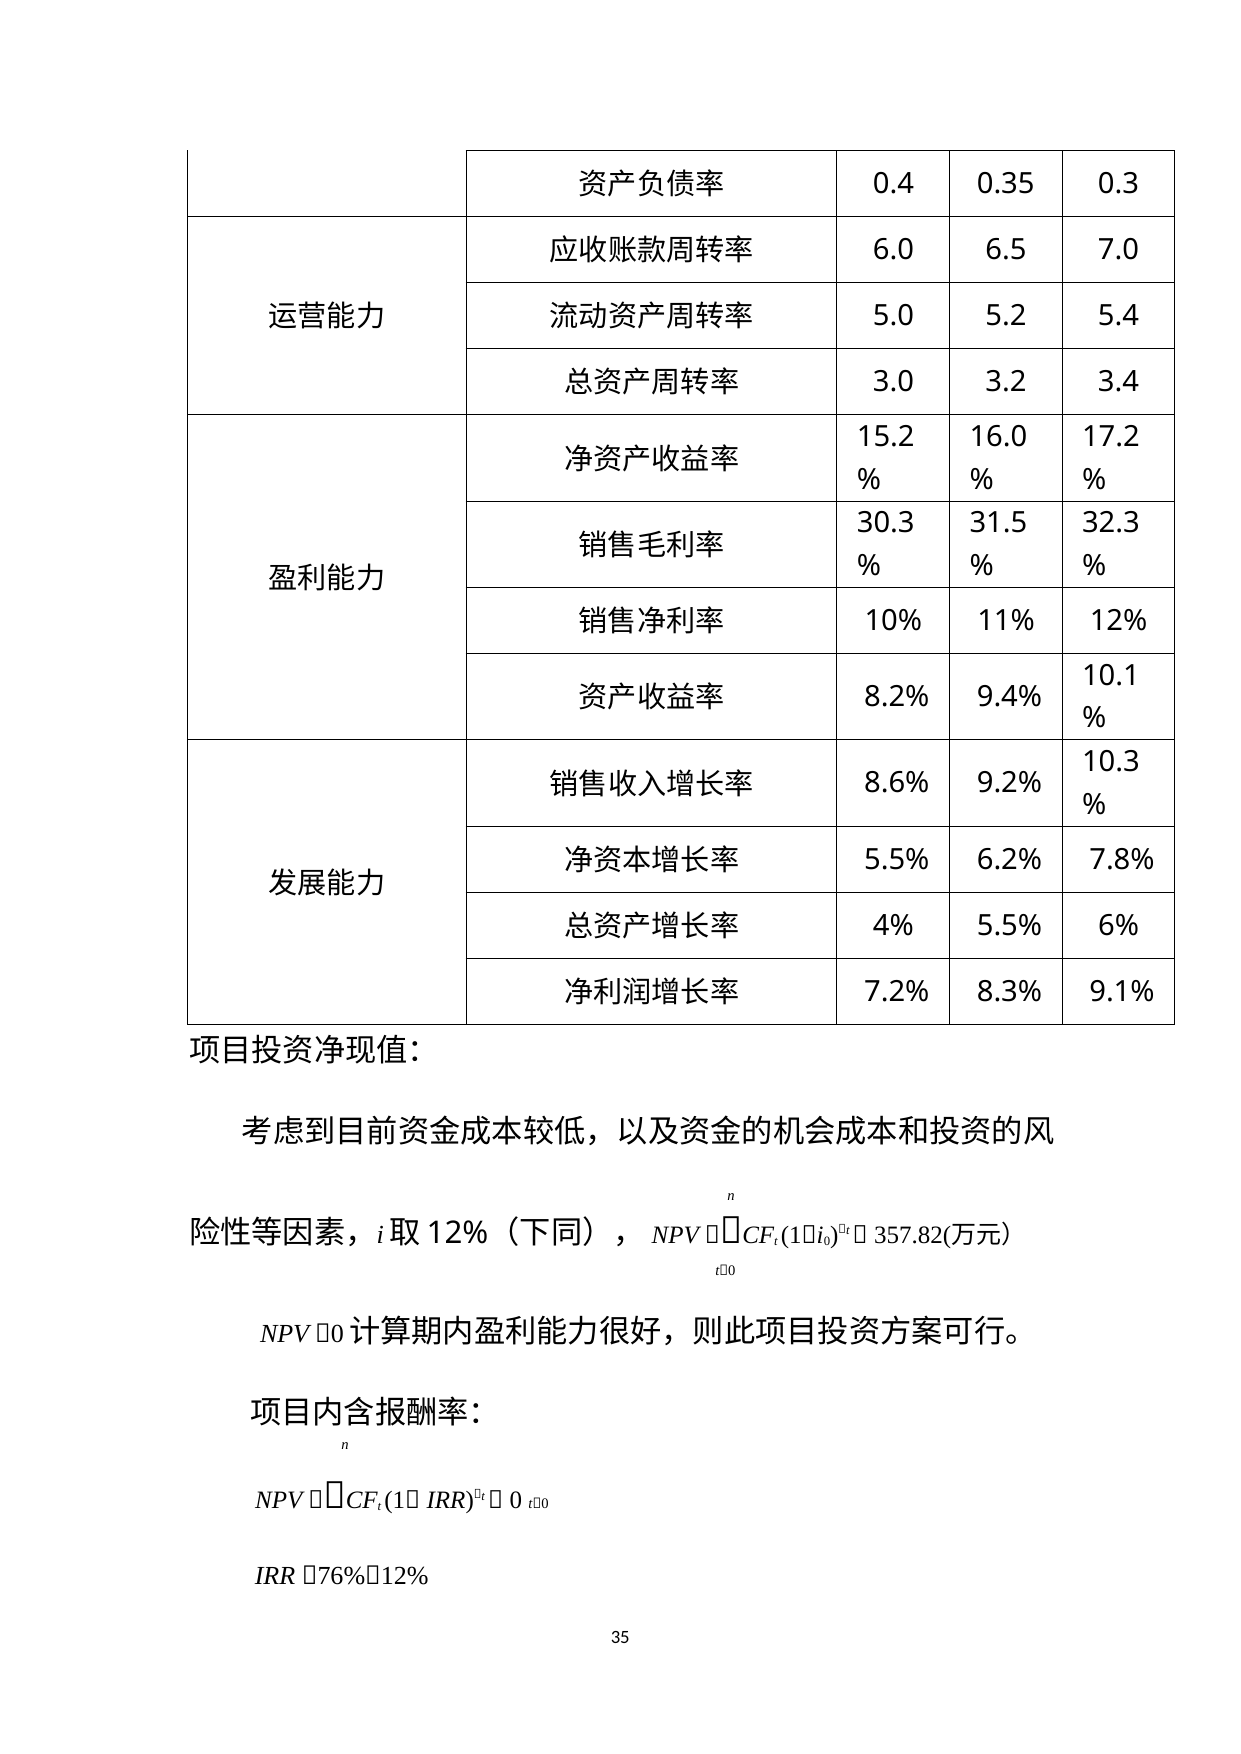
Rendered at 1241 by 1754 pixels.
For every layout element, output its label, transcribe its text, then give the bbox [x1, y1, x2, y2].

table_cell 9.1% [1063, 959, 1174, 1024]
table_cell 8.2% [837, 654, 949, 739]
table_cell 净利润增长率 [467, 959, 836, 1024]
table_cell 0.3 [1063, 151, 1174, 216]
table_cell 8.6% [837, 740, 949, 826]
table_cell 0.35 [950, 151, 1062, 216]
table_cell 17.2% [1063, 415, 1174, 501]
table_cell 5.5% [837, 827, 949, 892]
table_cell 15.2% [837, 415, 949, 501]
table_cell 9.4% [950, 654, 1062, 739]
table_cell 5.4 [1063, 283, 1174, 348]
table_cell 总资产周转率 [467, 349, 836, 414]
table_cell 5.5% [950, 893, 1062, 958]
table_cell 3.2 [950, 349, 1062, 414]
text NPV 0计算期内盈利能力很好，则此项目投资方案可行。 [187, 1306, 1036, 1352]
table_cell 资产收益率 [467, 654, 836, 739]
table_cell 5.2 [950, 283, 1062, 348]
table_cell 销售收入增长率 [467, 740, 836, 826]
table_cell 4% [837, 893, 949, 958]
text 考虑到目前资金成本较低，以及资金的机会成本和投资的风 [187, 1106, 1054, 1151]
table_cell 10.3% [1063, 740, 1174, 826]
table_cell 6.5 [950, 217, 1062, 282]
text 项目内含报酬率： [250, 1387, 1084, 1432]
table_cell 发展能力 [188, 740, 466, 1024]
text IRR 76%12% [254, 1557, 1084, 1592]
table_cell 10.1% [1063, 654, 1174, 739]
table_cell 30.3% [837, 502, 949, 587]
table_cell 销售净利率 [467, 588, 836, 653]
text 险性等因素，i取12%（下同）， NPV CFt (1i0)t  357.82(万元） [189, 1187, 1084, 1254]
table_cell 5.0 [837, 283, 949, 348]
table_cell 净资本增长率 [467, 827, 836, 892]
text NPV CFt (1 IRR)t  0 t0 [255, 1469, 562, 1520]
table_cell 3.4 [1063, 349, 1174, 414]
table_cell 16.0% [950, 415, 1062, 501]
table_cell 9.2% [950, 740, 1062, 826]
text n [341, 1436, 1084, 1453]
table_cell 31.5% [950, 502, 1062, 587]
table_cell 7.8% [1063, 827, 1174, 892]
table_cell 总资产增长率 [467, 893, 836, 958]
table_cell 资产负债率 [467, 151, 836, 216]
table_cell 销售毛利率 [467, 502, 836, 587]
table_cell 7.2% [837, 959, 949, 1024]
table_cell 10% [837, 588, 949, 653]
table_cell 6.2% [950, 827, 1062, 892]
table_cell 0.4 [837, 151, 949, 216]
table_cell 6.0 [837, 217, 949, 282]
table_cell 11% [950, 588, 1062, 653]
table_cell 应收账款周转率 [467, 217, 836, 282]
table_cell 净资产收益率 [467, 415, 836, 501]
table_cell 12% [1063, 588, 1174, 653]
text 项目投资净现值： [189, 1025, 1084, 1070]
table_cell 运营能力 [188, 217, 466, 414]
table_cell 3.0 [837, 349, 949, 414]
table_cell 6% [1063, 893, 1174, 958]
table_cell 32.3% [1063, 502, 1174, 587]
table_cell 7.0 [1063, 217, 1174, 282]
table_cell 盈利能力 [188, 415, 466, 739]
table_cell 流动资产周转率 [467, 283, 836, 348]
table_cell 8.3% [950, 959, 1062, 1024]
text t0 [366, 1260, 1084, 1280]
